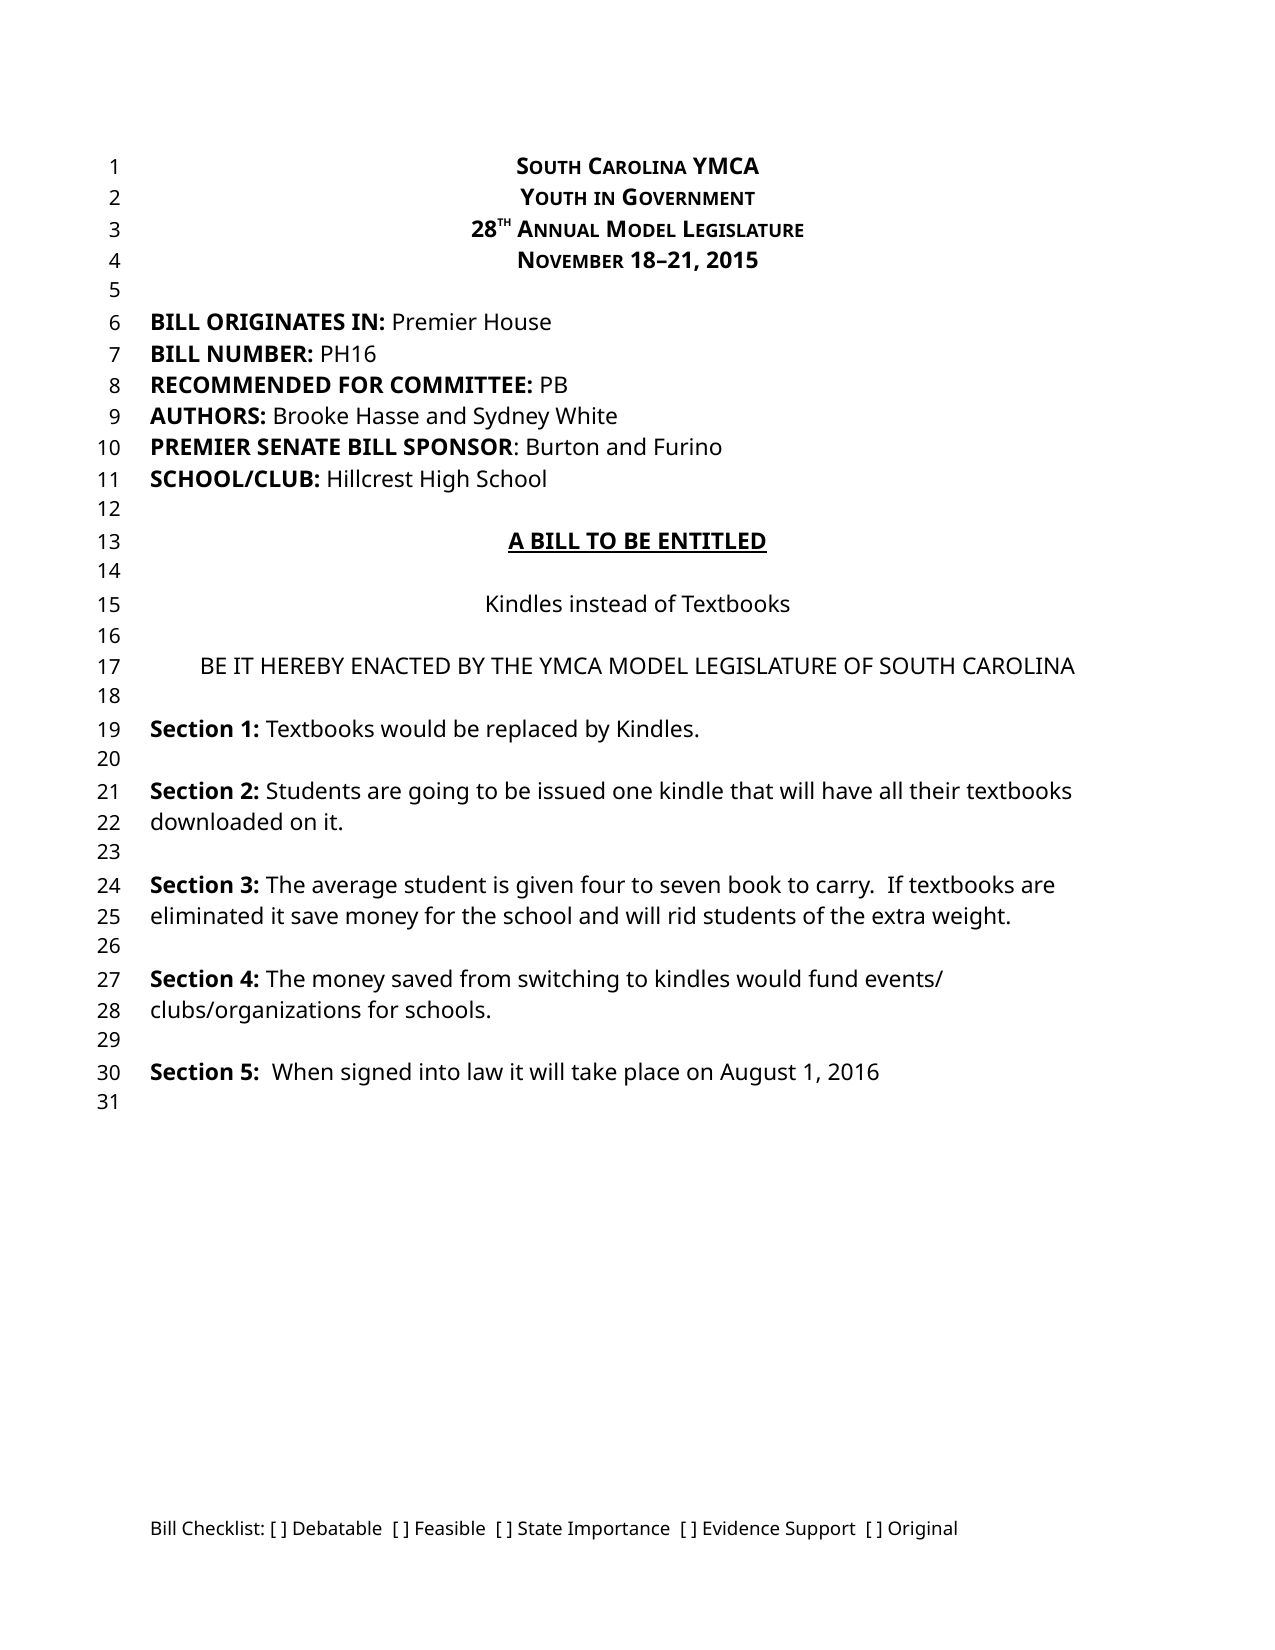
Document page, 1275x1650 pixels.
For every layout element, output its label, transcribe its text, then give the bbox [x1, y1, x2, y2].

text Section 4: The money saved from switching to kindles would fund events/ clubs/organizations for schools. [150, 962, 1125, 1025]
text BILL NUMBER: PH16 [150, 337, 1125, 369]
text SCHOOL/CLUB: Hillcrest High School [150, 462, 1125, 494]
text Section 2: Students are going to be issued one kindle that will have all their textbooks downloaded on it. [150, 775, 1125, 837]
text AUTHORS: Brooke Hasse and Sydney White [150, 400, 1125, 431]
text Section 3: The average student is given four to seven book to carry. If textbooks are eliminated it save money for the school and will rid students of the extra weight. [150, 869, 1125, 931]
text 28th Annual Model Legislature [150, 212, 1125, 244]
text Section 5: When signed into law it will take place on August 1, 2016 [150, 1056, 1125, 1087]
text PREMIER SENATE BILL SPONSOR: Burton and Furino [150, 431, 1125, 462]
text RECOMMENDED FOR COMMITTEE: PB [150, 369, 1125, 400]
text BILL ORIGINATES IN: Premier House [150, 306, 1125, 337]
text November 18–21, 2015 [150, 244, 1125, 275]
text Kindles instead of Textbooks [150, 587, 1125, 619]
text A BILL TO BE ENTITLED [150, 525, 1125, 556]
text Section 1: Textbooks would be replaced by Kindles. [150, 712, 1125, 744]
text BE IT HEREBY ENACTED BY THE YMCA MODEL LEGISLATURE OF SOUTH CAROLINA [150, 650, 1125, 681]
text South Carolina YMCA [150, 150, 1125, 181]
text Youth in Government [150, 181, 1125, 212]
